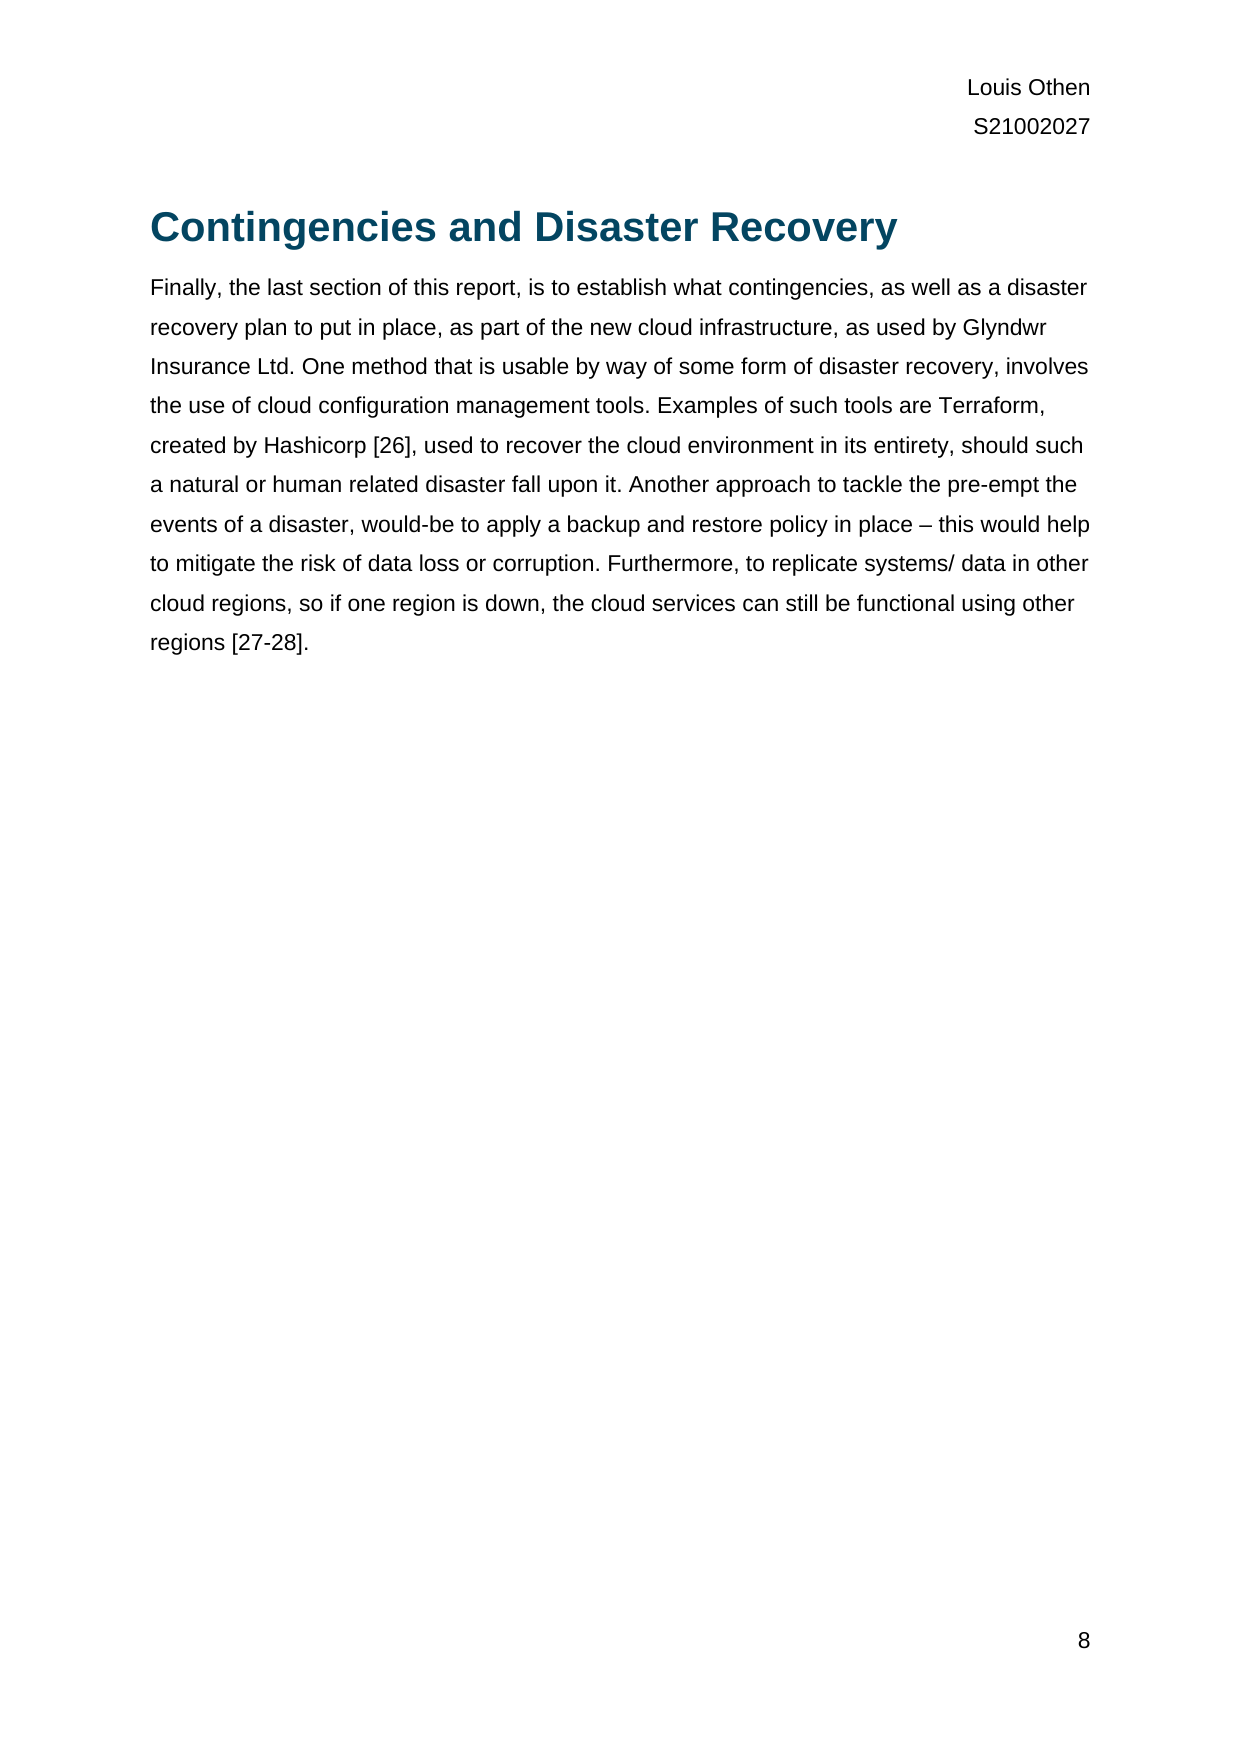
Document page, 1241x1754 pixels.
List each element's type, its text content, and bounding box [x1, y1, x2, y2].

text Finally, the last section of this report, is to establish what contingencies, as well as a disaster recovery plan to put in place, as part of the new cloud infrastructure, as used by Glyndwr Insurance Ltd. One method that is usable by way of some form of disaster recovery, involves the use of cloud configuration management tools. Examples of such tools are Terraform, created by Hashicorp [26], used to recover the cloud environment in its entirety, should such a natural or human related disaster fall upon it. Another approach to tackle the pre-empt the events of a disaster, would-be to apply a backup and restore policy in place – this would help to mitigate the risk of data loss or corruption. Furthermore, to replicate systems/ data in other cloud regions, so if one region is down, the cloud services can still be functional using other regions [27-28]. [150, 274, 1090, 656]
subtitle Contingencies and Disaster Recovery [150, 202, 1090, 250]
